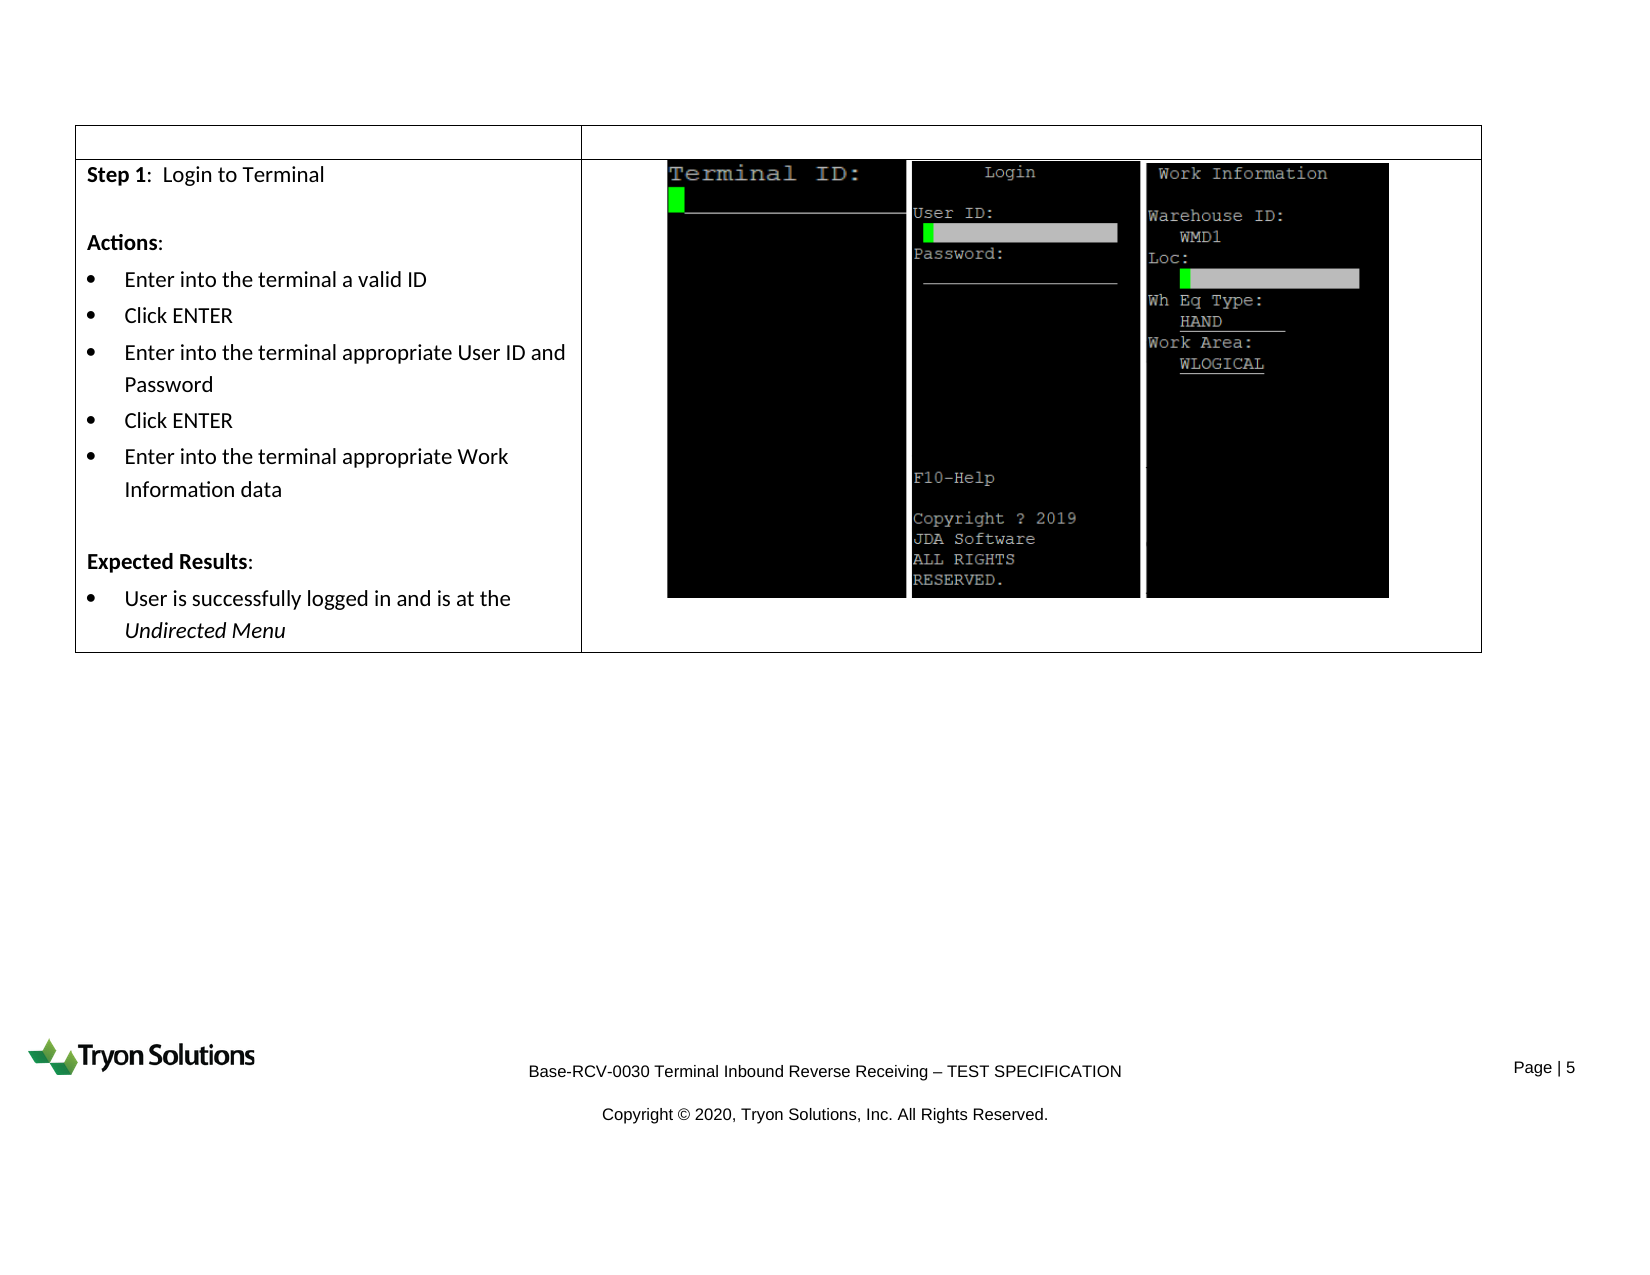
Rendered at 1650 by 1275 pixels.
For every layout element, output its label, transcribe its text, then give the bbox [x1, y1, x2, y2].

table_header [582, 126, 1481, 159]
picture [911, 161, 1141, 598]
picture [28, 1038, 255, 1075]
table_cell [582, 160, 1481, 652]
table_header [76, 126, 581, 159]
picture [667, 159, 907, 598]
table_cell Step 1: Login to Terminal Actions: Enter into the terminal a valid ID Click ENTER Enter into the terminal appropriate User ID and Password Click ENTER Enter into the terminal appropriate Work Information data Expected Results: User is successfully logged in and is at the Undirected Menu [76, 160, 581, 652]
picture [1145, 163, 1389, 598]
